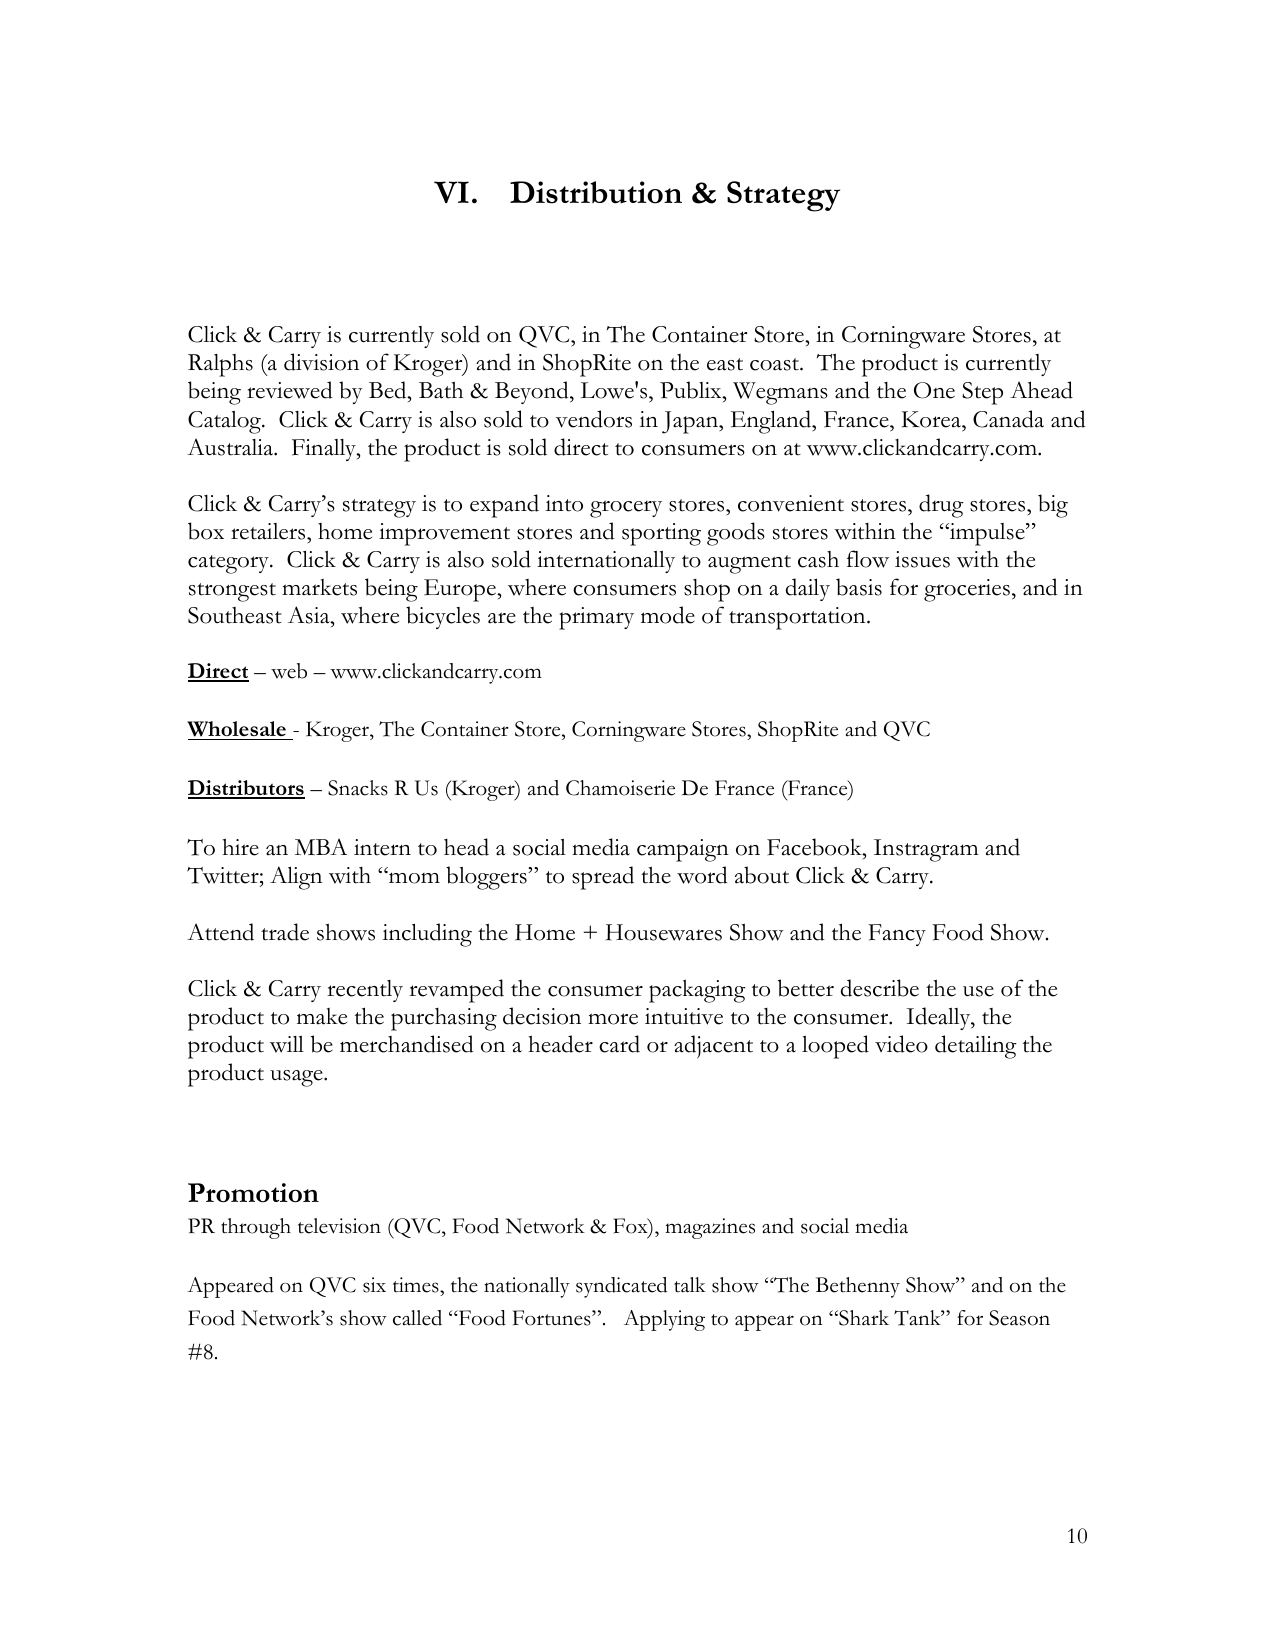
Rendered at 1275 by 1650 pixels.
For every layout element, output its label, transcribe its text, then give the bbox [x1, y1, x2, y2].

text Wholesale - Kroger, The Container Store, Corningware Stores, ShopRite and QVC [187, 717, 1087, 743]
text Appeared on QVC six times, the nationally syndicated talk show “The Bethenny Show” and on the Food Network’s show called “Food Fortunes”. Applying to appear on “Shark Tank” for Season #8. [187, 1272, 1087, 1365]
text Click & Carry’s strategy is to expand into grocery stores, convenient stores, drug stores, big box retailers, home improvement stores and sporting goods stores within the “impulse” category. Click & Carry is also sold internationally to augment cash flow issues with the strongest markets being Europe, where consumers shop on a daily basis for groceries, and in Southeast Asia, where bicycles are the primary mode of transportation. [187, 490, 1087, 630]
text Distributors – Snacks R Us (Kroger) and Chamoiserie De France (France) [187, 776, 1087, 801]
text Promotion [187, 1177, 1087, 1210]
text Attend trade shows including the Home + Housewares Show and the Fancy Food Show. [187, 918, 1087, 947]
subtitle Distribution & Strategy [187, 175, 1087, 212]
text To hire an MBA intern to head a social media campaign on Facebook, Instragram and Twitter; Align with “mom bloggers” to spread the word about Click & Carry. [187, 834, 1087, 890]
text Click & Carry recently revamped the consumer packaging to better describe the use of the product to make the purchasing decision more intuitive to the consumer. Ideally, the product will be merchandised on a header card or adjacent to a looped video detailing the product usage. [187, 975, 1087, 1087]
text Direct – web – www.clickandcarry.com [187, 658, 1087, 684]
text Click & Carry is currently sold on QVC, in The Container Store, in Corningware Stores, at Ralphs (a division of Kroger) and in ShopRite on the east coast. The product is currently being reviewed by Bed, Bath & Beyond, Lowe's, Publix, Wegmans and the One Step Ahead Catalog. Click & Carry is also sold to vendors in Japan, England, France, Korea, Canada and Australia. Finally, the product is sold direct to consumers on at www.clickandcarry.com. [187, 321, 1087, 462]
text PR through television (QVC, Food Network & Fox), magazines and social media [187, 1214, 1087, 1240]
